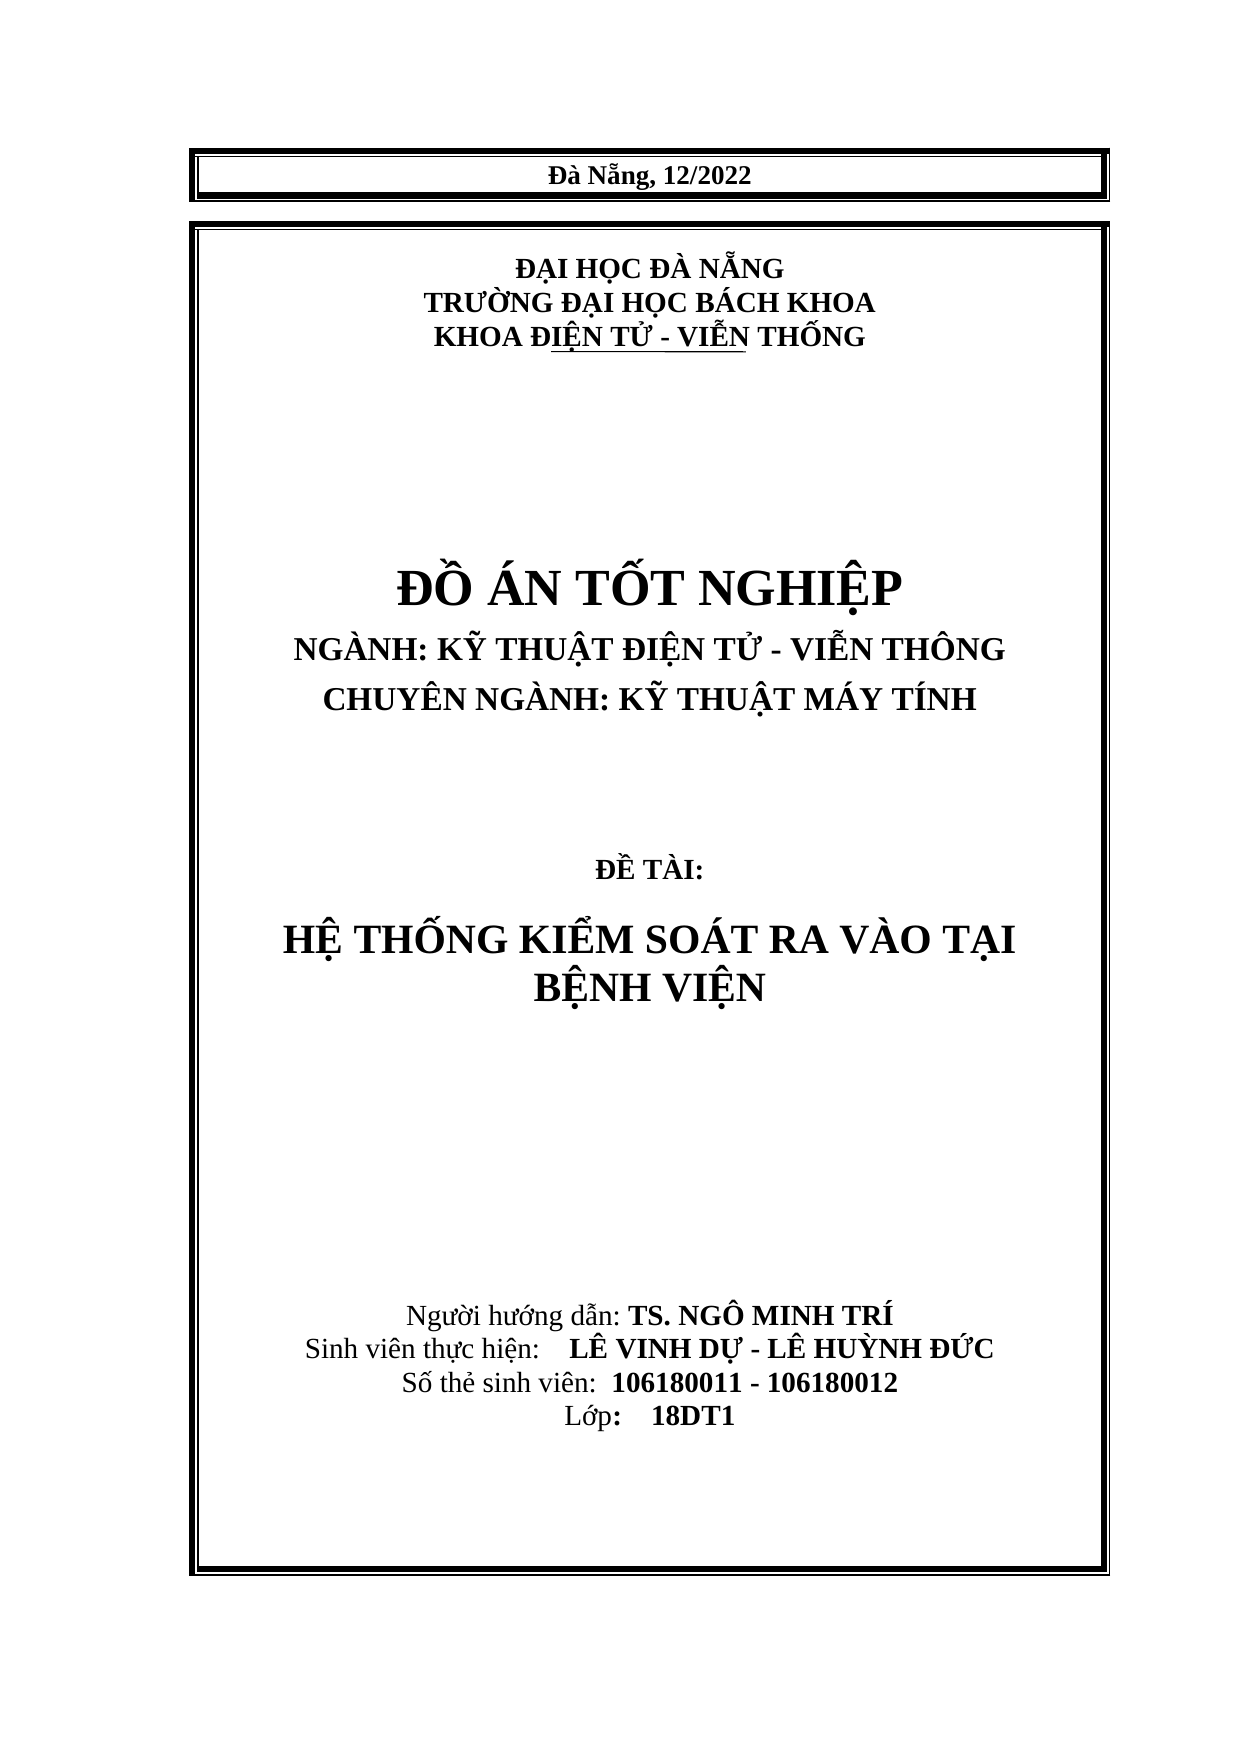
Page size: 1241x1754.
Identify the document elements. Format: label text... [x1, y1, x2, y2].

text CHUYÊN NGÀNH: KỸ THUẬT MÁY TÍNH [199, 668, 1101, 718]
text ĐỒ ÁN TỐT NGHIỆP [199, 545, 1101, 616]
text HỆ THỐNG KIỂM SOÁT RA VÀO TẠI [207, 914, 1092, 962]
text NGÀNH: KỸ THUẬT ĐIỆN TỬ - VIỄN THÔNG [199, 617, 1101, 667]
text BỆNH VIỆN [207, 962, 1092, 1010]
text Người hướng dẫn: TS. NGÔ MINH TRÍ [207, 1298, 1092, 1331]
text KHOA ĐIỆN TỬ - VIỄN THỐNG [207, 319, 1092, 352]
text Số thẻ sinh viên: 106180011 - 106180012 [207, 1365, 1092, 1398]
text TRƯỜNG ĐẠI HỌC BÁCH KHOA [207, 285, 1092, 319]
text Đà Nẵng, 12/2022 [199, 157, 1101, 192]
text Lớp: 18DT1 [207, 1398, 1092, 1432]
text ĐẠI HỌC ĐÀ NẴNG [207, 252, 1092, 285]
text Sinh viên thực hiện: LÊ VINH DỰ - LÊ HUỲNH ĐỨC [207, 1331, 1092, 1365]
text ĐỀ TÀI: [207, 852, 1092, 886]
